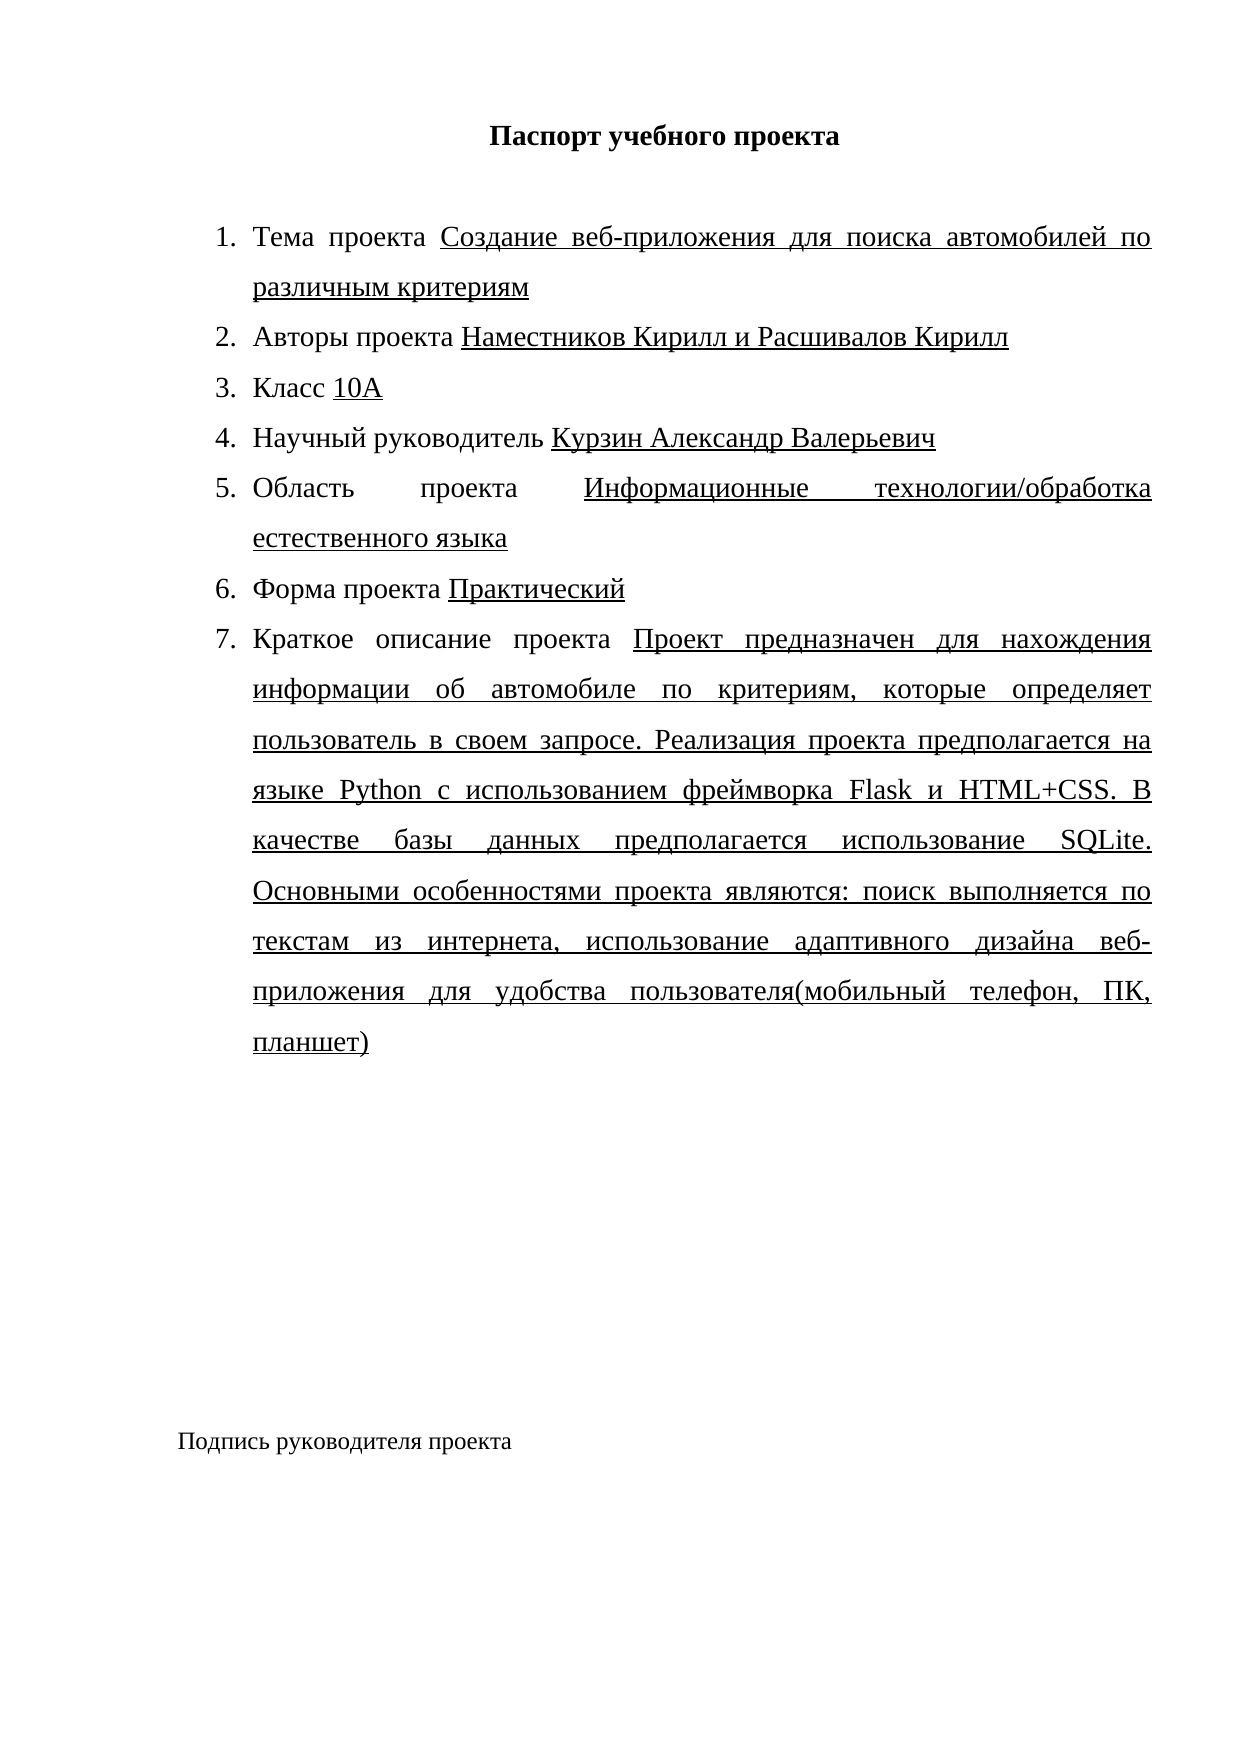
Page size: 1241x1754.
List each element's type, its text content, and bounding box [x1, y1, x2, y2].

list Краткое описание проекта Проект предназначен для нахождения информации об автомобиле по критериям, которые определяет пользователь в своем запросе. Реализация проекта предполагается на языке Python с использованием фреймворка Flask и HTML+CSS. В качестве базы данных предполагается использование SQLite. Основными особенностями проекта являются: поиск выполняется по текстам из интернета, использование адаптивного дизайна веб-приложения для удобства пользователя(мобильный телефон, ПК, планшет) [215, 621, 1152, 1057]
list Научный руководитель Курзин Александр Валерьевич [215, 420, 1152, 453]
text Паспорт учебного проекта [177, 118, 1152, 152]
list Форма проекта Практический [215, 571, 1152, 604]
list Авторы проекта Наместников Кирилл и Расшивалов Кирилл [215, 319, 1152, 353]
list Класс 10А [215, 370, 1152, 403]
text Подпись руководителя проекта [177, 1426, 1152, 1455]
list Тема проекта Создание веб-приложения для поиска автомобилей по различным критериям [215, 219, 1152, 303]
list Область проекта Информационные технологии/обработка естественного языка [215, 470, 1152, 554]
